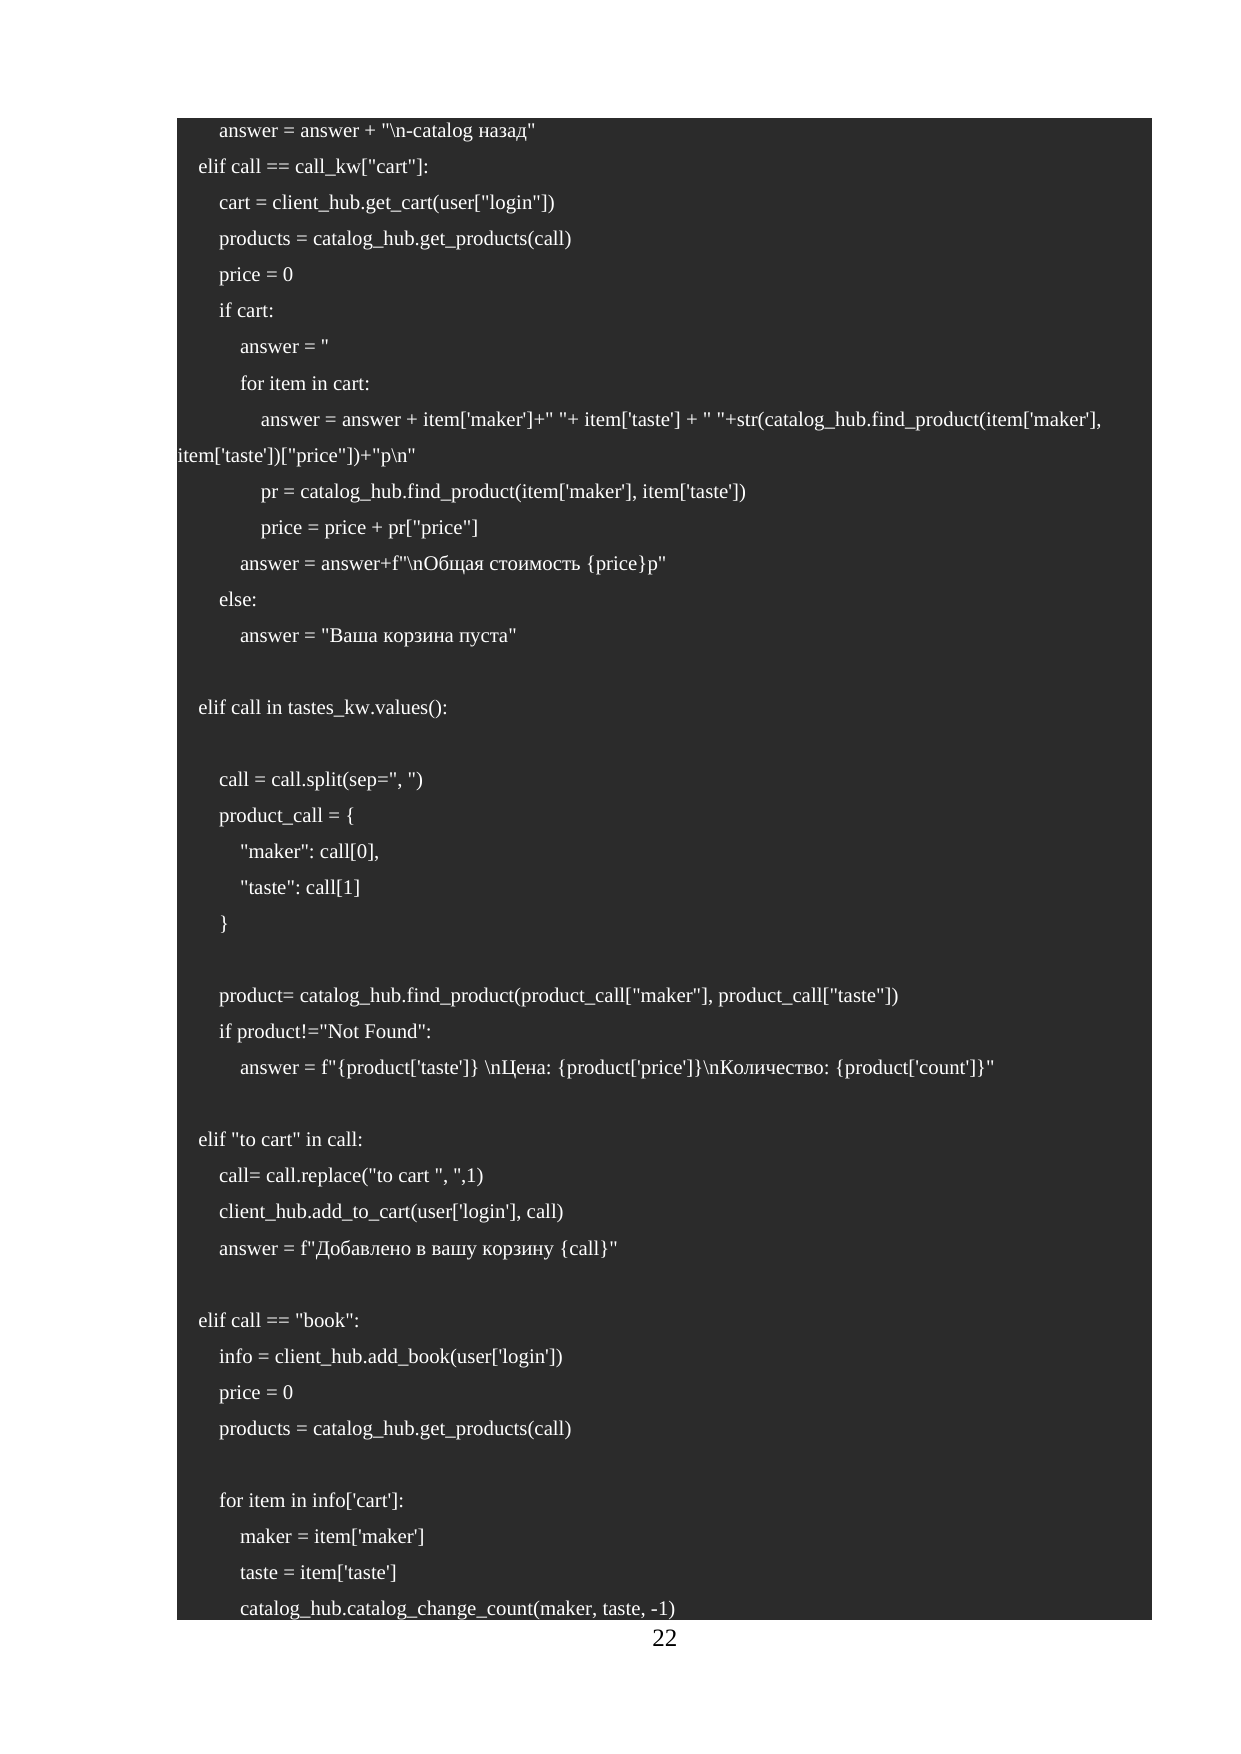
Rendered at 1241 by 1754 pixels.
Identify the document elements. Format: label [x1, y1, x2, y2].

text [177, 118, 1152, 1620]
